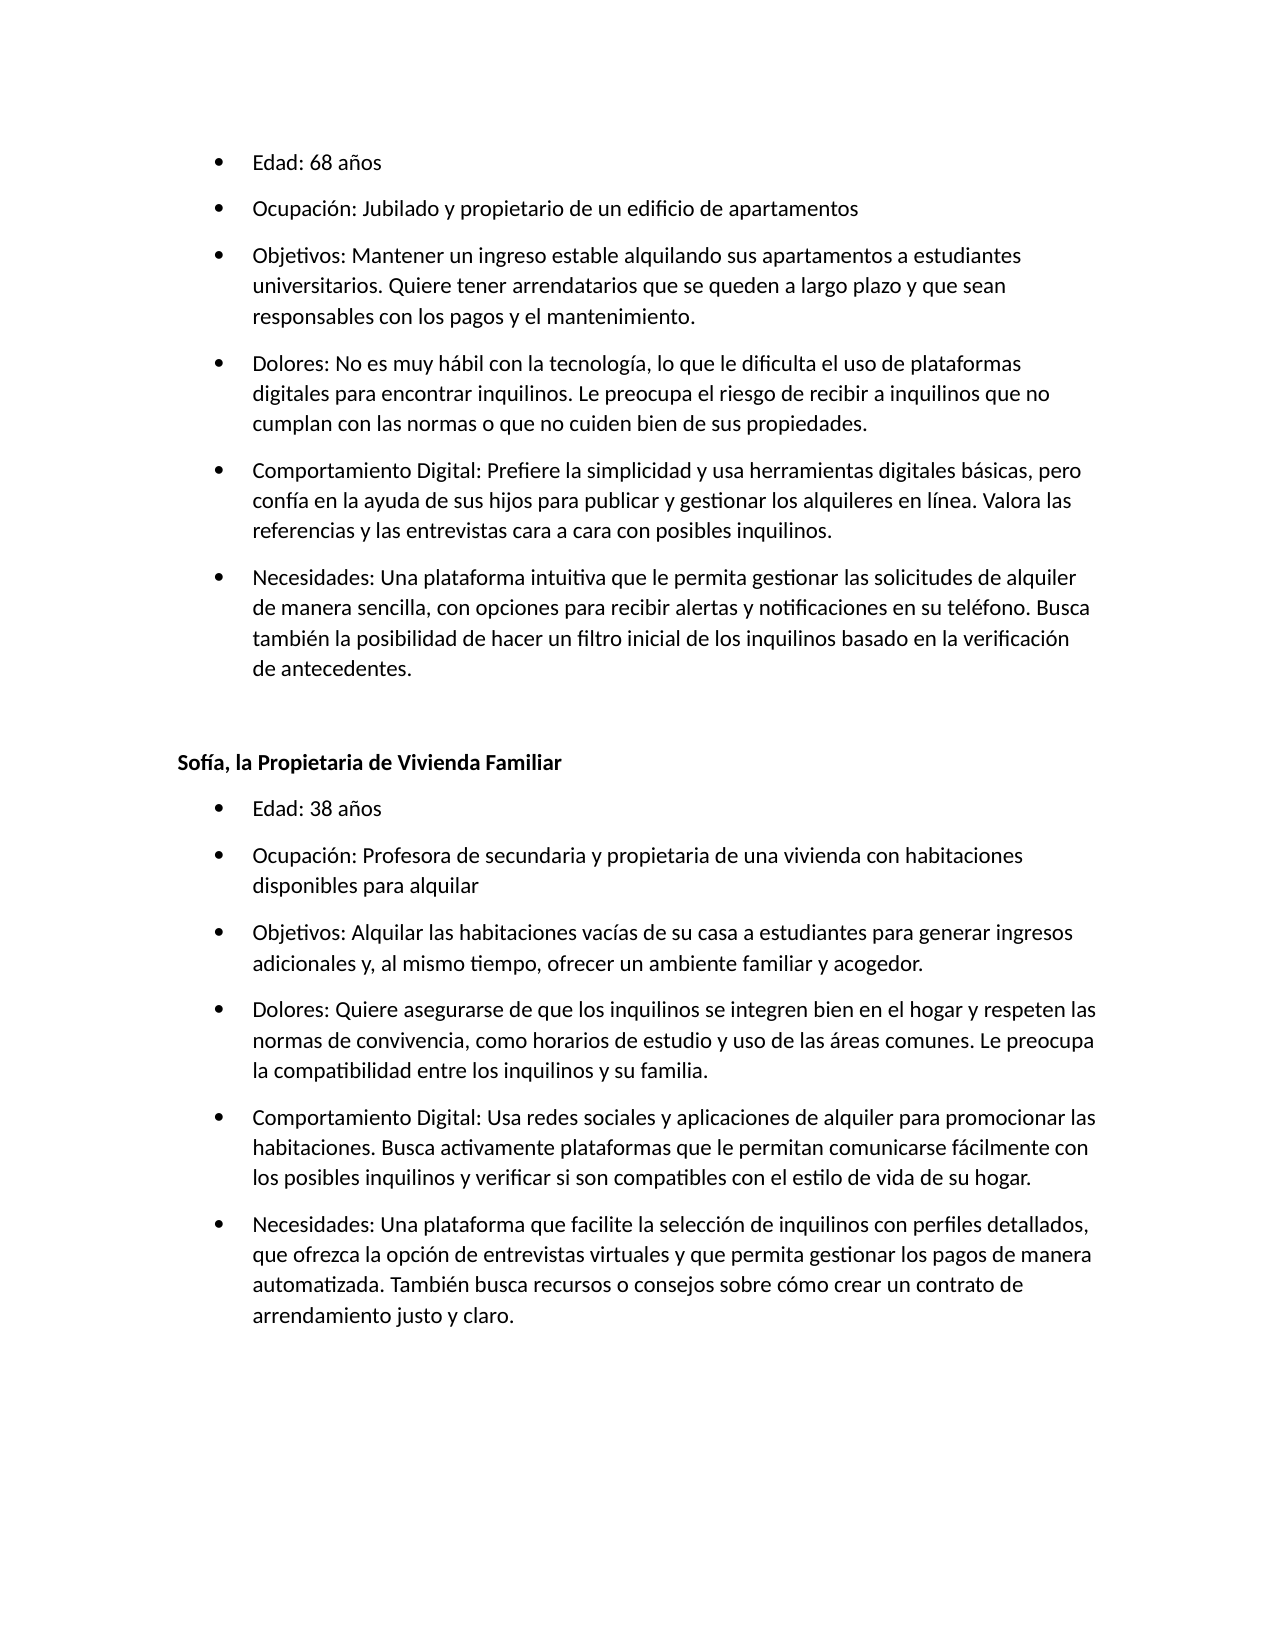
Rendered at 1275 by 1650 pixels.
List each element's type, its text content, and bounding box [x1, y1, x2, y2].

list Dolores: No es muy hábil con la tecnología, lo que le dificulta el uso de plataformas digitales para encontrar inquilinos. Le preocupa el riesgo de recibir a inquilinos que no cumplan con las normas o que no cuiden bien de sus propiedades. [215, 349, 1098, 437]
list Ocupación: Profesora de secundaria y propietaria de una vivienda con habitaciones disponibles para alquilar [215, 841, 1098, 899]
list Ocupación: Jubilado y propietario de un edificio de apartamentos [215, 194, 1098, 222]
text Sofía, la Propietaria de Vivienda Familiar [177, 748, 1098, 776]
list Necesidades: Una plataforma intuitiva que le permita gestionar las solicitudes de alquiler de manera sencilla, con opciones para recibir alertas y notificaciones en su teléfono. Busca también la posibilidad de hacer un filtro inicial de los inquilinos basado en la verificación de antecedentes. [215, 563, 1098, 682]
list Objetivos: Mantener un ingreso estable alquilando sus apartamentos a estudiantes universitarios. Quiere tener arrendatarios que se queden a largo plazo y que sean responsables con los pagos y el mantenimiento. [215, 241, 1098, 330]
list Objetivos: Alquilar las habitaciones vacías de su casa a estudiantes para generar ingresos adicionales y, al mismo tiempo, ofrecer un ambiente familiar y acogedor. [215, 918, 1098, 977]
list Necesidades: Una plataforma que facilite la selección de inquilinos con perfiles detallados, que ofrezca la opción de entrevistas virtuales y que permita gestionar los pagos de manera automatizada. También busca recursos o consejos sobre cómo crear un contrato de arrendamiento justo y claro. [215, 1210, 1098, 1329]
list Edad: 68 años [215, 148, 1098, 176]
list Dolores: Quiere asegurarse de que los inquilinos se integren bien en el hogar y respeten las normas de convivencia, como horarios de estudio y uso de las áreas comunes. Le preocupa la compatibilidad entre los inquilinos y su familia. [215, 996, 1098, 1084]
list Comportamiento Digital: Prefiere la simplicidad y usa herramientas digitales básicas, pero confía en la ayuda de sus hijos para publicar y gestionar los alquileres en línea. Valora las referencias y las entrevistas cara a cara con posibles inquilinos. [215, 456, 1098, 544]
list Comportamiento Digital: Usa redes sociales y aplicaciones de alquiler para promocionar las habitaciones. Busca activamente plataformas que le permitan comunicarse fácilmente con los posibles inquilinos y verificar si son compatibles con el estilo de vida de su hogar. [215, 1103, 1098, 1191]
list Edad: 38 años [215, 794, 1098, 822]
